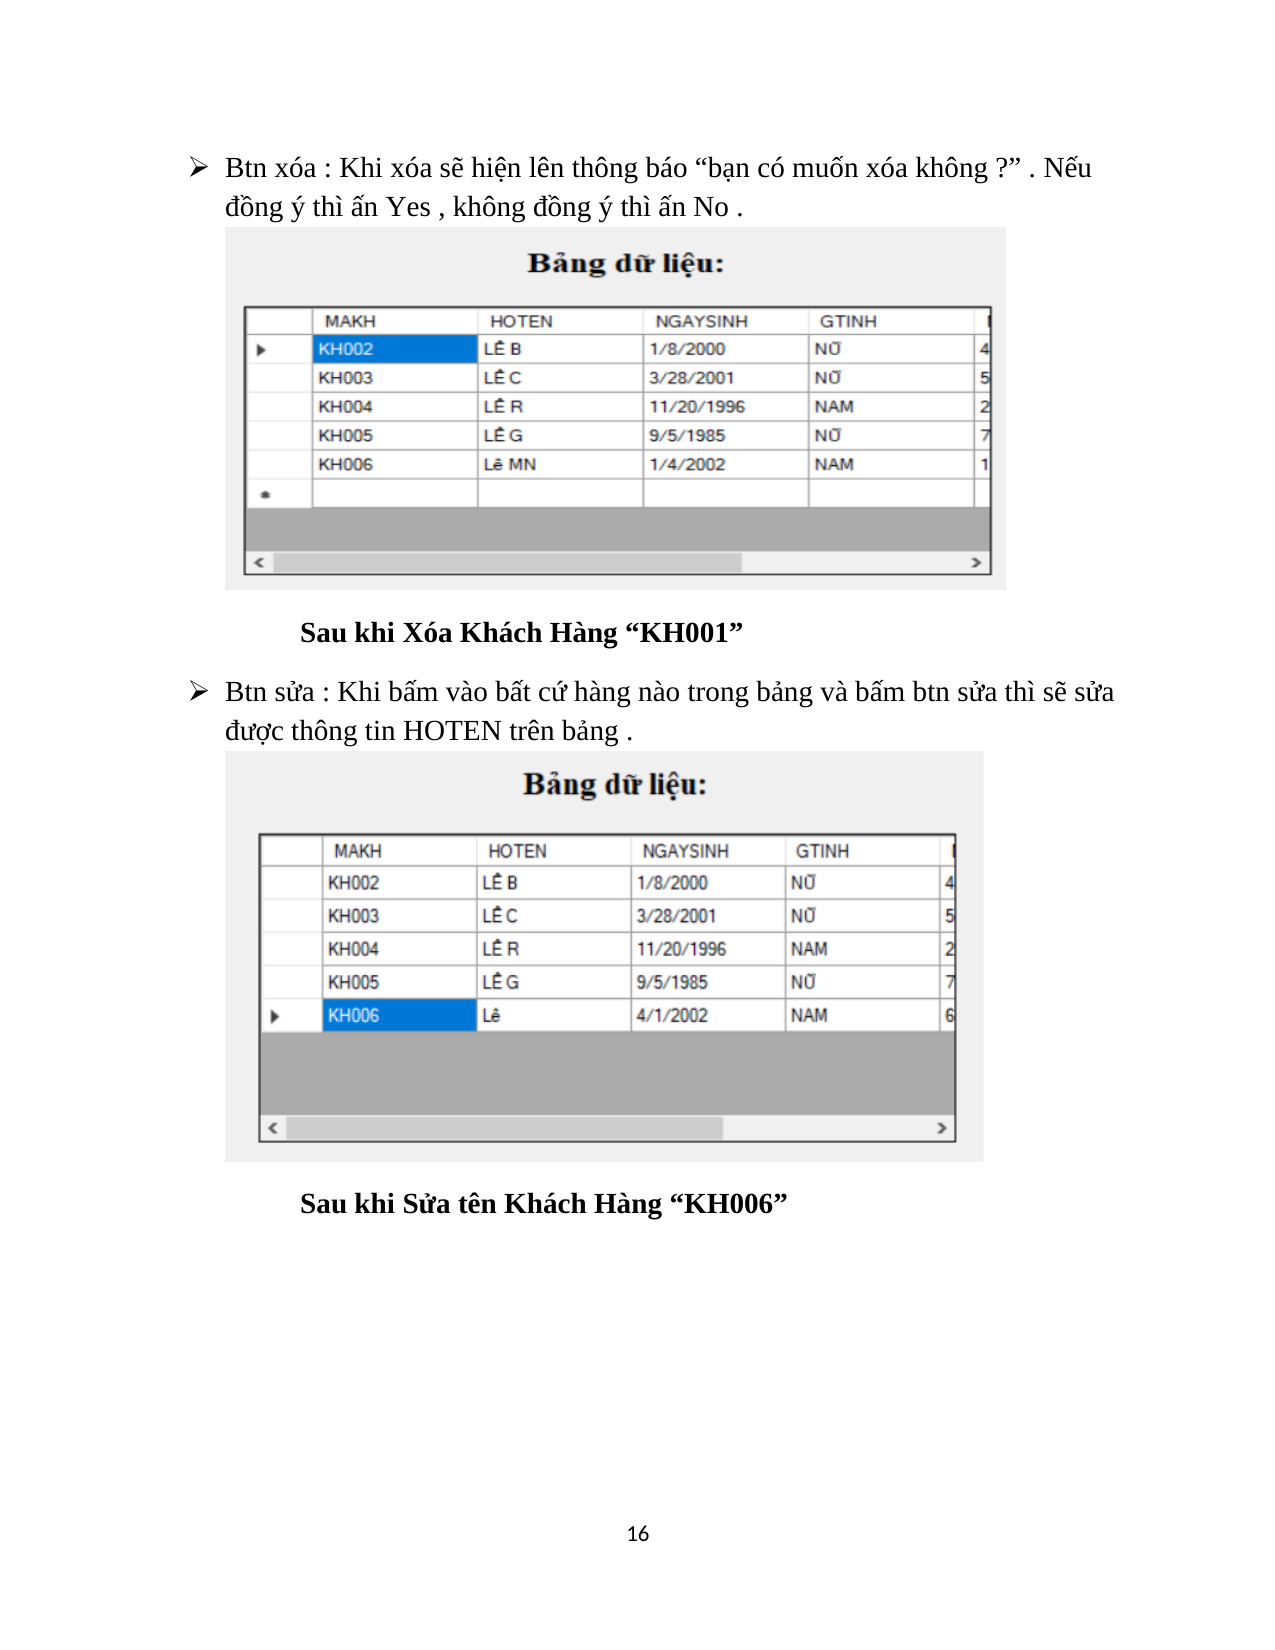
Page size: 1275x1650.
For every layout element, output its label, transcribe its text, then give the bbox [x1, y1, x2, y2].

text Sau khi Xóa Khách Hàng “KH001” [262, 615, 1125, 648]
picture [225, 751, 984, 1162]
list Btn sửa : Khi bấm vào bất cứ hàng nào trong bảng và bấm btn sửa thì sẽ sửa được thông tin HOTEN trên bảng . [187, 674, 1125, 746]
text Sau khi Sửa tên Khách Hàng “KH006” [262, 1186, 1125, 1220]
picture [225, 227, 1007, 590]
list Btn xóa : Khi xóa sẽ hiện lên thông báo “bạn có muốn xóa không ?” . Nếu đồng ý thì ấn Yes , không đồng ý thì ấn No . [187, 150, 1125, 222]
